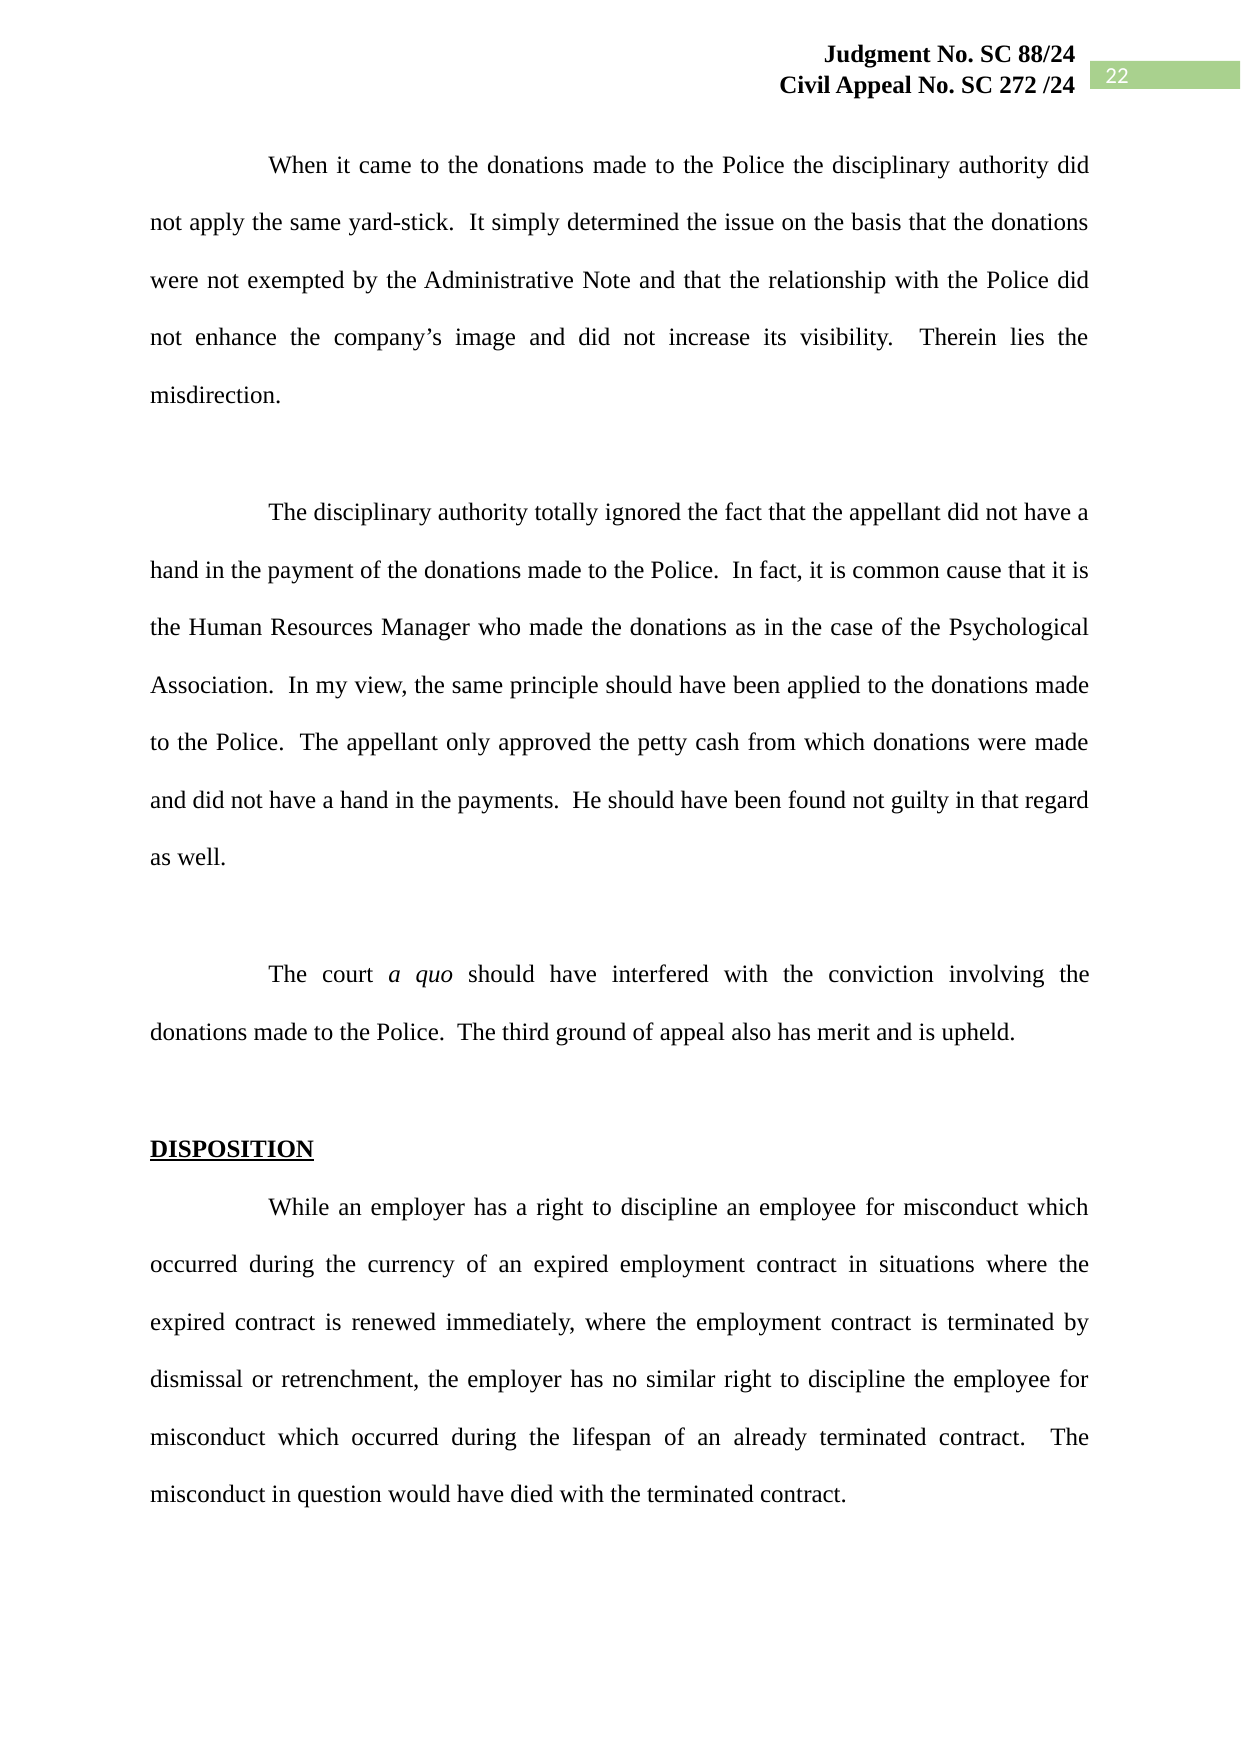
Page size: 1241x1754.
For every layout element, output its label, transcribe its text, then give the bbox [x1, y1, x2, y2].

text When it came to the donations made to the Police the disciplinary authority did not apply the same yard-stick. It simply determined the issue on the basis that the donations were not exempted by the Administrative Note and that the relationship with the Police did not enhance the company’s image and did not increase its visibility. Therein lies the misdirection. [150, 150, 1090, 409]
text DISPOSITION [150, 1134, 1090, 1163]
text The disciplinary authority totally ignored the fact that the appellant did not have a hand in the payment of the donations made to the Police. In fact, it is common cause that it is the Human Resources Manager who made the donations as in the case of the Psychological Association. In my view, the same principle should have been applied to the donations made to the Police. The appellant only approved the petty cash from which donations were made and did not have a hand in the payments. He should have been found not guilty in that regard as well. [150, 497, 1090, 871]
text While an employer has a right to discipline an employee for misconduct which occurred during the currency of an expired employment contract in situations where the expired contract is renewed immediately, where the employment contract is terminated by dismissal or retrenchment, the employer has no similar right to discipline the employee for misconduct which occurred during the lifespan of an already terminated contract. The misconduct in question would have died with the terminated contract. [150, 1192, 1090, 1508]
text The court a quo should have interfered with the conviction involving the donations made to the Police. The third ground of appeal also has merit and is upheld. [150, 959, 1090, 1046]
